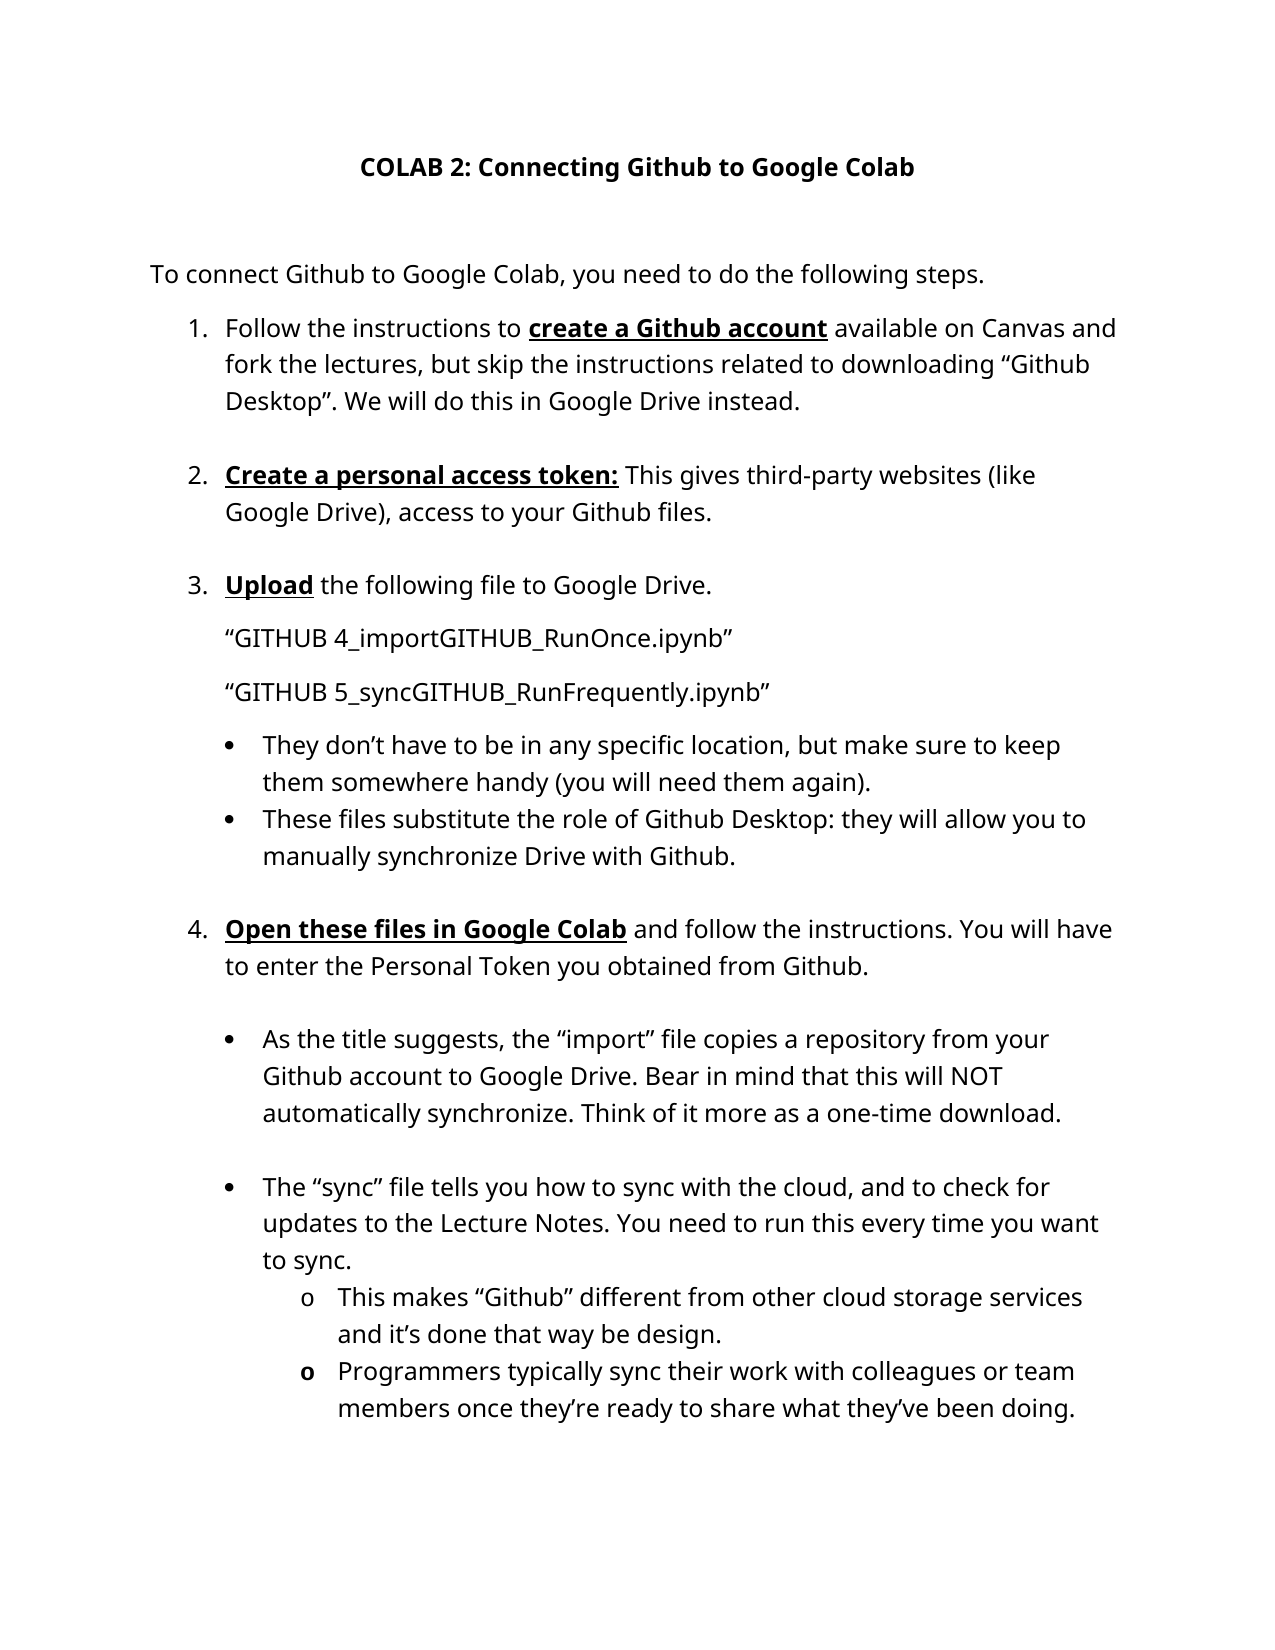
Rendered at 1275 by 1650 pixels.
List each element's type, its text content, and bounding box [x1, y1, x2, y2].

list Open these files in Google Colab and follow the instructions. You will have to enter the Personal Token you obtained from Github. [187, 912, 1125, 983]
text “GITHUB 4_importGITHUB_RunOnce.ipynb” [150, 621, 1125, 655]
list Programmers typically sync their work with colleagues or team members once they’re ready to share what they’ve been doing. [300, 1353, 1125, 1424]
text COLAB 2: Connecting Github to Google Colab [150, 150, 1125, 184]
list The “sync” file tells you how to sync with the cloud, and to check for updates to the Lecture Notes. You need to run this every time you want to sync. [225, 1169, 1125, 1277]
list They don’t have to be in any specific location, but make sure to keep them somewhere handy (you will need them again). [225, 728, 1125, 799]
list Create a personal access token: This gives third-party websites (like Google Drive), access to your Github files. [187, 457, 1125, 528]
list Follow the instructions to create a Github account available on Canvas and fork the lectures, but skip the instructions related to downloading “Github Desktop”. We will do this in Google Drive instead. [187, 310, 1125, 418]
list These files substitute the role of Github Desktop: they will allow you to manually synchronize Drive with Github. [225, 802, 1125, 872]
list As the title suggests, the “import” file copies a repository from your Github account to Google Drive. Bear in mind that this will NOT automatically synchronize. Think of it more as a one-time download. [225, 1022, 1125, 1130]
list Upload the following file to Google Drive. [187, 568, 1125, 602]
text “GITHUB 5_syncGITHUB_RunFrequently.ipynb” [150, 674, 1125, 709]
list This makes “Github” different from other cloud storage services and it’s done that way be design. [300, 1279, 1125, 1351]
text To connect Github to Google Colab, you need to do the following steps. [150, 257, 1125, 291]
